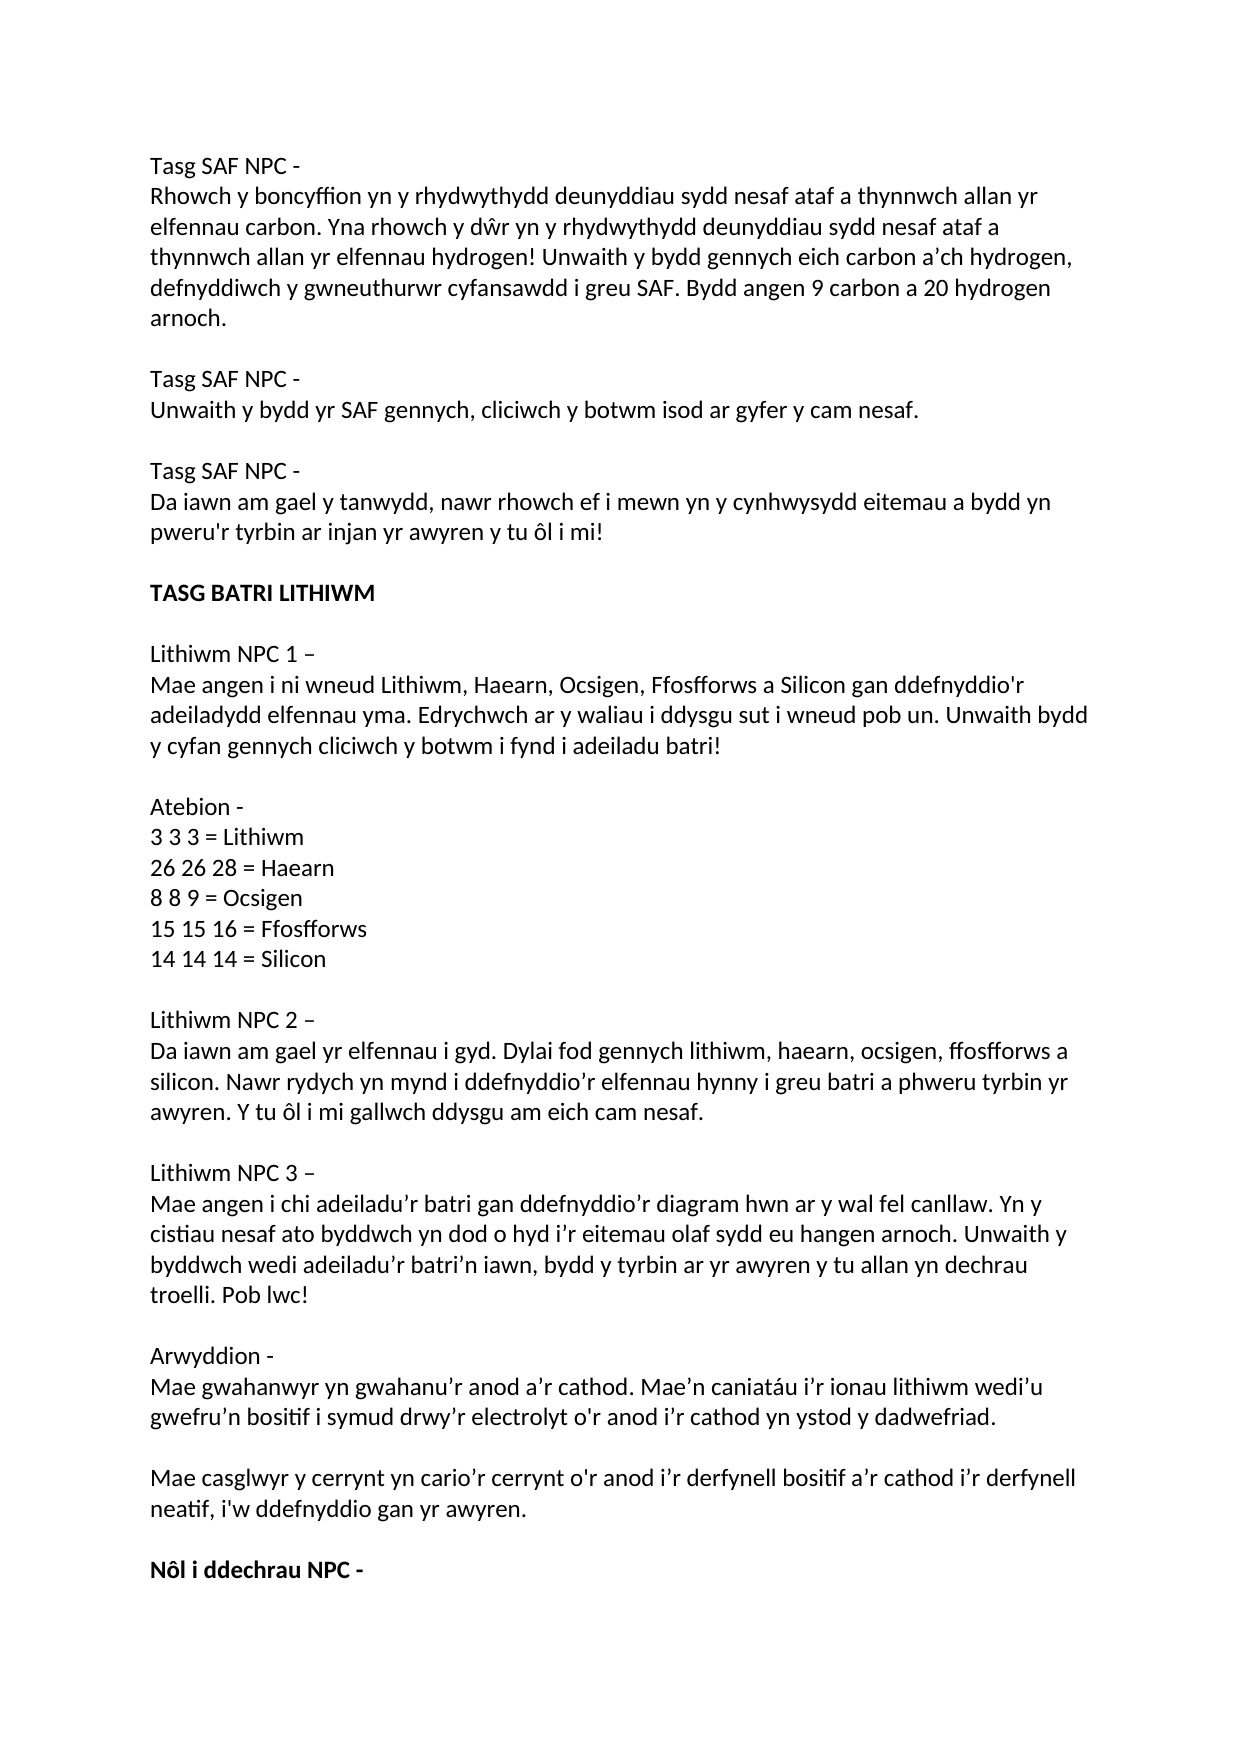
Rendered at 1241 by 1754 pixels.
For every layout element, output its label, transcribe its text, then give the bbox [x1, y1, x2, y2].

text Tasg SAF NPC - [150, 364, 1090, 394]
text Rhowch y boncyffion yn y rhydwythydd deunyddiau sydd nesaf ataf a thynnwch allan yr elfennau carbon. Yna rhowch y dŵr yn y rhydwythydd deunyddiau sydd nesaf ataf a thynnwch allan yr elfennau hydrogen! Unwaith y bydd gennych eich carbon a’ch hydrogen, defnyddiwch y gwneuthurwr cyfansawdd i greu SAF. Bydd angen 9 carbon a 20 hydrogen arnoch. [150, 181, 1090, 333]
text Tasg SAF NPC - [150, 150, 1090, 181]
text Da iawn am gael yr elfennau i gyd. Dylai fod gennych lithiwm, haearn, ocsigen, ffosfforws a silicon. Nawr rydych yn mynd i ddefnyddio’r elfennau hynny i greu batri a phweru tyrbin yr awyren. Y tu ôl i mi gallwch ddysgu am eich cam nesaf. [150, 1035, 1090, 1127]
text Arwyddion - [150, 1340, 1090, 1371]
text 8 8 9 = Ocsigen [150, 882, 1090, 913]
text 26 26 28 = Haearn [150, 852, 1090, 882]
text TASG BATRI LITHIWM [150, 577, 1090, 608]
text Lithiwm NPC 1 – [150, 638, 1090, 669]
text Nôl i ddechrau NPC - [150, 1554, 1090, 1584]
text Da iawn am gael y tanwydd, nawr rhowch ef i mewn yn y cynhwysydd eitemau a bydd yn pweru'r tyrbin ar injan yr awyren y tu ôl i mi! [150, 486, 1090, 547]
text Atebion - [150, 791, 1090, 821]
text Mae casglwyr y cerrynt yn cario’r cerrynt o'r anod i’r derfynell bositif a’r cathod i’r derfynell neatif, i'w ddefnyddio gan yr awyren. [150, 1462, 1090, 1523]
text Mae angen i chi adeiladu’r batri gan ddefnyddio’r diagram hwn ar y wal fel canllaw. Yn y cistiau nesaf ato byddwch yn dod o hyd i’r eitemau olaf sydd eu hangen arnoch. Unwaith y byddwch wedi adeiladu’r batri’n iawn, bydd y tyrbin ar yr awyren y tu allan yn dechrau troelli. Pob lwc! [150, 1188, 1090, 1310]
text Lithiwm NPC 2 – [150, 1004, 1090, 1035]
text 14 14 14 = Silicon [150, 943, 1090, 974]
text Lithiwm NPC 3 – [150, 1157, 1090, 1188]
text 15 15 16 = Ffosfforws [150, 913, 1090, 943]
text Mae gwahanwyr yn gwahanu’r anod a’r cathod. Mae’n caniatáu i’r ionau lithiwm wedi’u gwefru’n bositif i symud drwy’r electrolyt o'r anod i’r cathod yn ystod y dadwefriad. [150, 1371, 1090, 1432]
text Mae angen i ni wneud Lithiwm, Haearn, Ocsigen, Ffosfforws a Silicon gan ddefnyddio'r adeiladydd elfennau yma. Edrychwch ar y waliau i ddysgu sut i wneud pob un. Unwaith bydd y cyfan gennych cliciwch y botwm i fynd i adeiladu batri! [150, 669, 1090, 760]
text Unwaith y bydd yr SAF gennych, cliciwch y botwm isod ar gyfer y cam nesaf. [150, 394, 1090, 425]
text Tasg SAF NPC - [150, 455, 1090, 486]
text 3 3 3 = Lithiwm [150, 821, 1090, 852]
